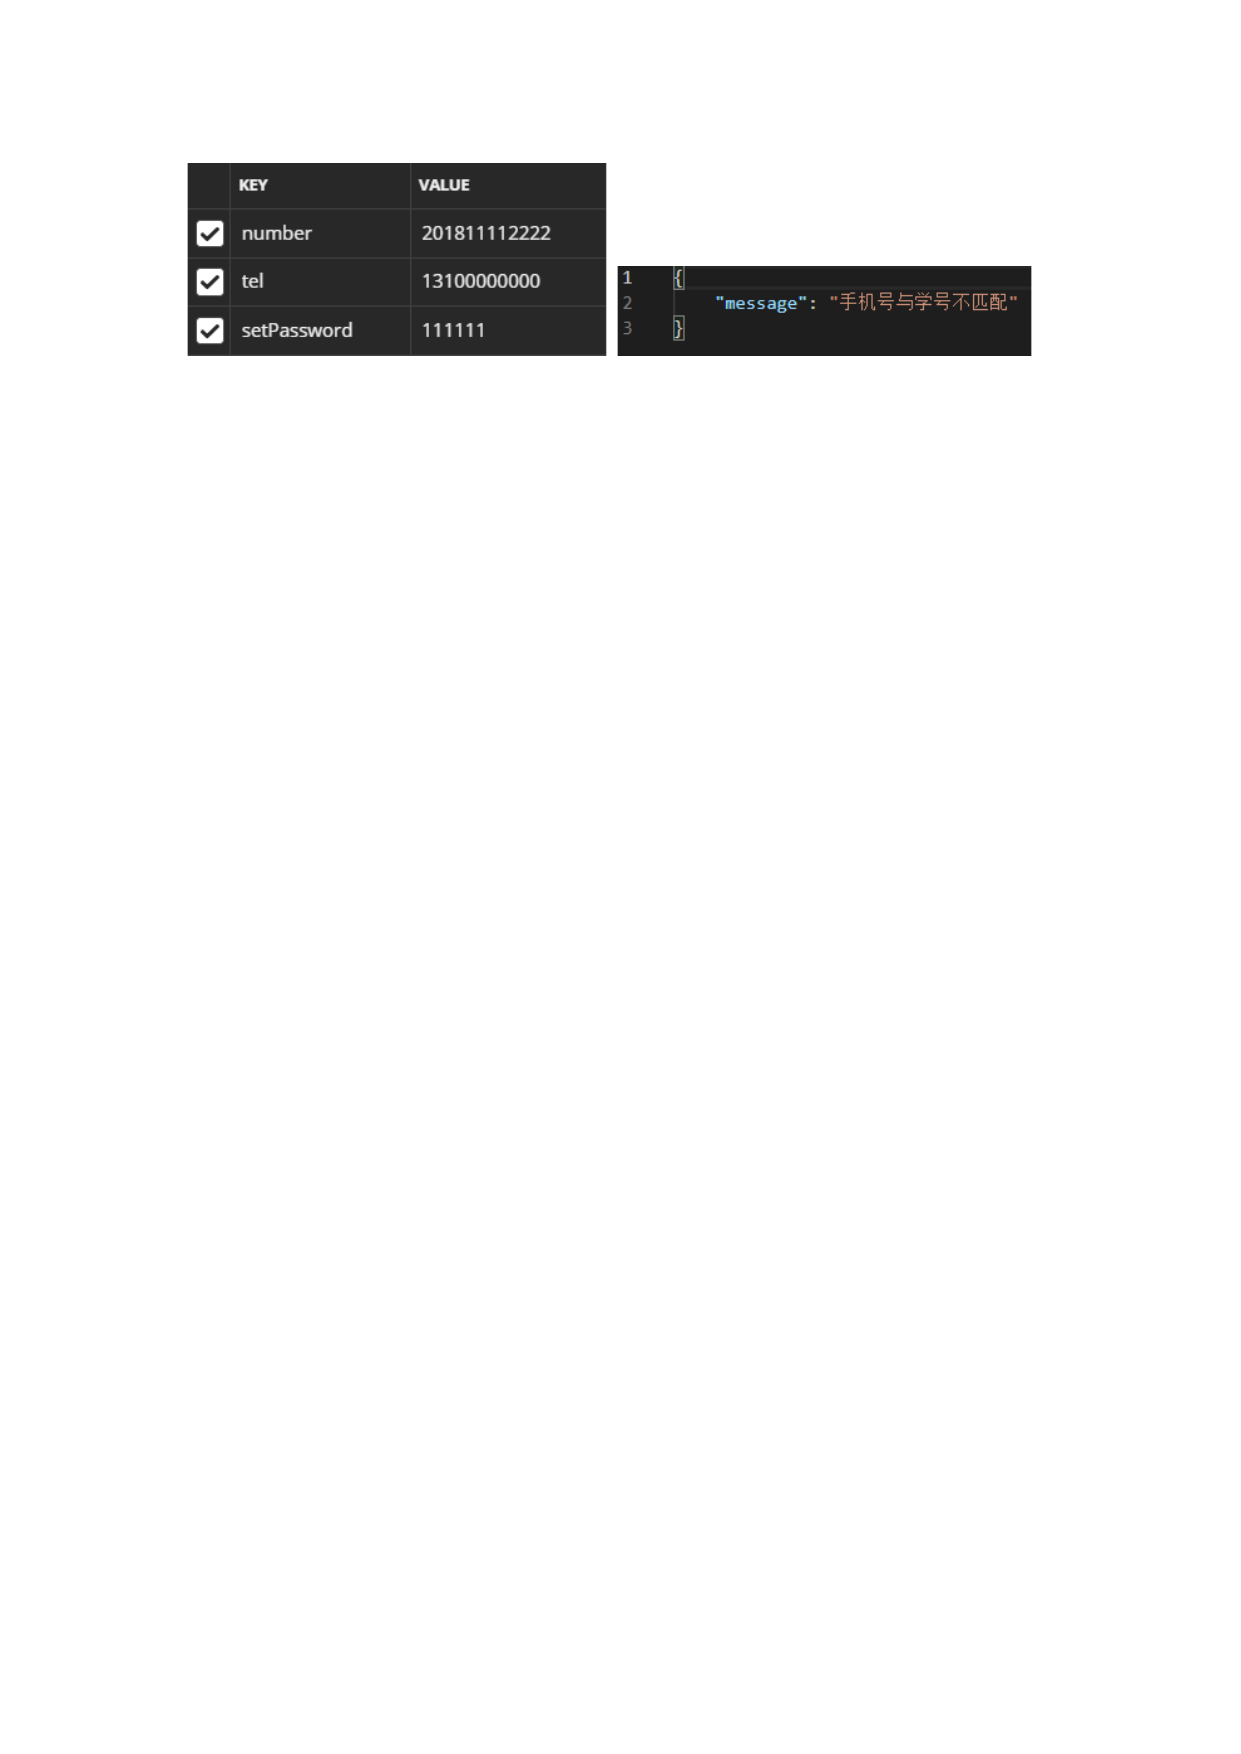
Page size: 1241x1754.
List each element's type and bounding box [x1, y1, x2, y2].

picture [617, 266, 1032, 356]
picture [187, 163, 607, 356]
